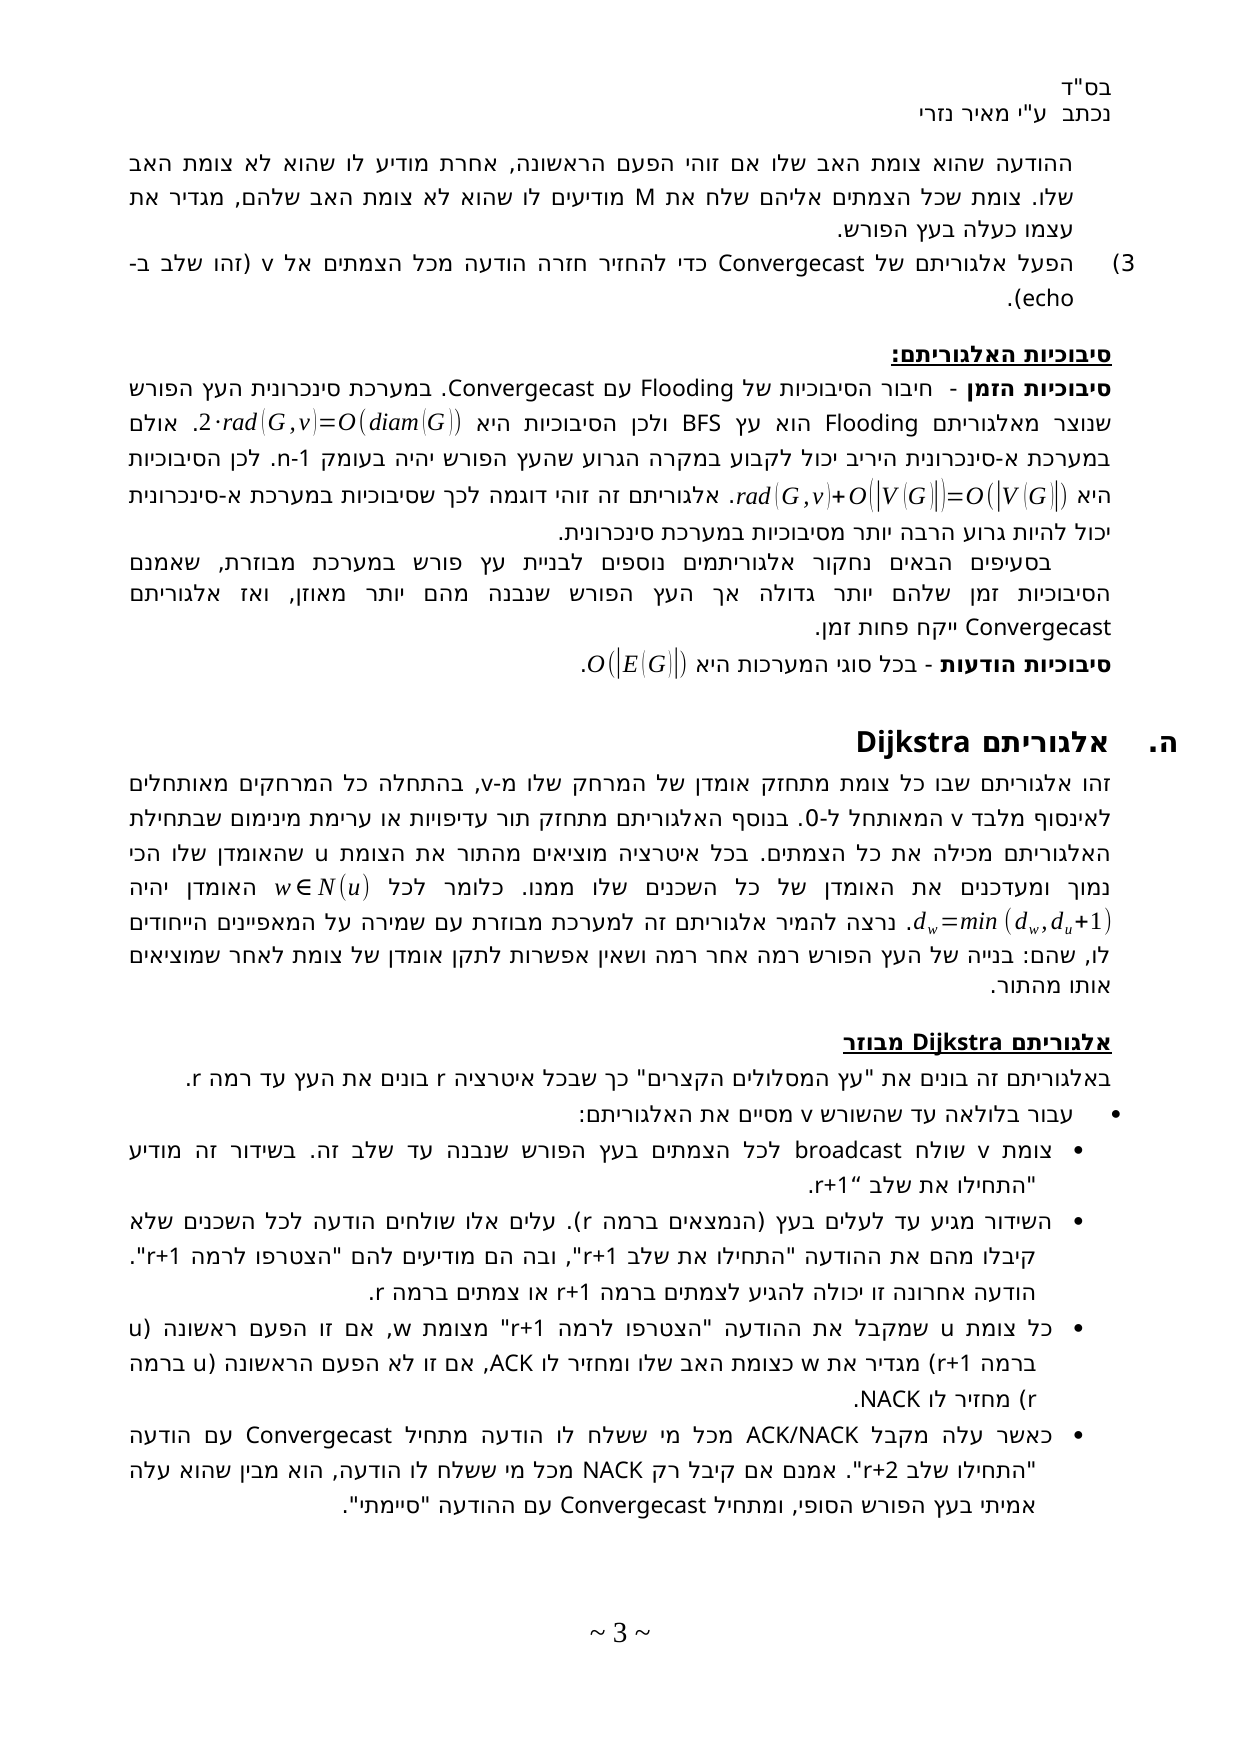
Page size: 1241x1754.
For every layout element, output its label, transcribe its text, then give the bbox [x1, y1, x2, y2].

list עבור בלולאה עד שהשורש v מסיים את האלגוריתם: [128, 1098, 1112, 1129]
subtitle אלגוריתם Dijkstra מבוזר [128, 1026, 1112, 1057]
list הפעל אלגוריתם של Convergecast כדי להחזיר חזרה הודעה מכל הצמתים אל v (זהו שלב ב-echo). [128, 246, 1112, 314]
text בסעיפים הבאים נחקור אלגוריתמים נוספים לבניית עץ פורש במערכת מבוזרת, שאמנם הסיבוכיות זמן שלהם יותר גדולה אך העץ הפורש שנבנה מהם יותר מאוזן, ואז אלגוריתם Convergecast ייקח פחות זמן. [128, 549, 1112, 643]
text באלגוריתם זה בונים את "עץ המסלולים הקצרים" כך שבכל איטרציה r בונים את העץ עד רמה r. [128, 1062, 1112, 1093]
list השידור מגיע עד לעלים בעץ (הנמצאים ברמה r). עלים אלו שולחים הודעה לכל השכנים שלא קיבלו מהם את ההודעה "התחילו את שלב r+1", ובה הם מודיעים להם "הצטרפו לרמה r+1". הודעה אחרונה זו יכולה להגיע לצמתים ברמה r+1 או צמתים ברמה r. [128, 1205, 1074, 1307]
text סיבוכיות הזמן - חיבור הסיבוכיות של Flooding עם Convergecast. במערכת סינכרונית העץ הפורש שנוצר מאלגוריתם Flooding הוא עץ BFS ולכן הסיבוכיות היא . אולם במערכת א-סינכרונית היריב יכול לקבוע במקרה הגרוע שהעץ הפורש יהיה בעומק n-1. לכן הסיבוכיות היא . אלגוריתם זה זוהי דוגמה לכך שסיבוכיות במערכת א-סינכרונית יכול להיות גרוע הרבה יותר מסיבוכיות במערכת סינכרונית. [128, 372, 1112, 545]
subtitle אלגוריתם Dijkstra [128, 721, 1147, 761]
list כאשר עלה מקבל ACK/NACK מכל מי ששלח לו הודעה מתחיל Convergecast עם הודעה "התחילו שלב r+2". אמנם אם קיבל רק NACK מכל מי ששלח לו הודעה, הוא מבין שהוא עלה אמיתי בעץ הפורש הסופי, ומתחיל Convergecast עם ההודעה "סיימתי". [128, 1418, 1074, 1520]
list צומת v שולח broadcast לכל הצמתים בעץ הפורש שנבנה עד שלב זה. בשידור זה מודיע "התחילו את שלב “r+1. [128, 1134, 1074, 1200]
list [128, 150, 1112, 242]
list כל צומת u שמקבל את ההודעה "הצטרפו לרמה r+1" מצומת w, אם זו הפעם ראשונה (u ברמה r+1) מגדיר את w כצומת האב שלו ומחזיר לו ACK, אם זו לא הפעם הראשונה (u ברמה r) מחזיר לו NACK. [128, 1311, 1074, 1414]
text זהו אלגוריתם שבו כל צומת מתחזק אומדן של המרחק שלו מ-v, בהתחלה כל המרחקים מאותחלים לאינסוף מלבד v המאותחל ל-0. בנוסף האלגוריתם מתחזק תור עדיפויות או ערימת מינימום שבתחילת האלגוריתם מכילה את כל הצמתים. בכל איטרציה מוציאים מהתור את הצומת u שהאומדן שלו הכי נמוך ומעדכנים את האומדן של כל השכנים שלו ממנו. כלומר לכל האומדן יהיה . נרצה להמיר אלגוריתם זה למערכת מבוזרת עם שמירה על המאפיינים הייחודים לו, שהם: בנייה של העץ הפורש רמה אחר רמה ושאין אפשרות לתקן אומדן של צומת לאחר שמוציאים אותו מהתור. [128, 767, 1112, 999]
text סיבוכיות הודעות - בכל סוגי המערכות היא . [128, 647, 1112, 681]
subtitle סיבוכיות האלגוריתם: [128, 341, 1112, 368]
